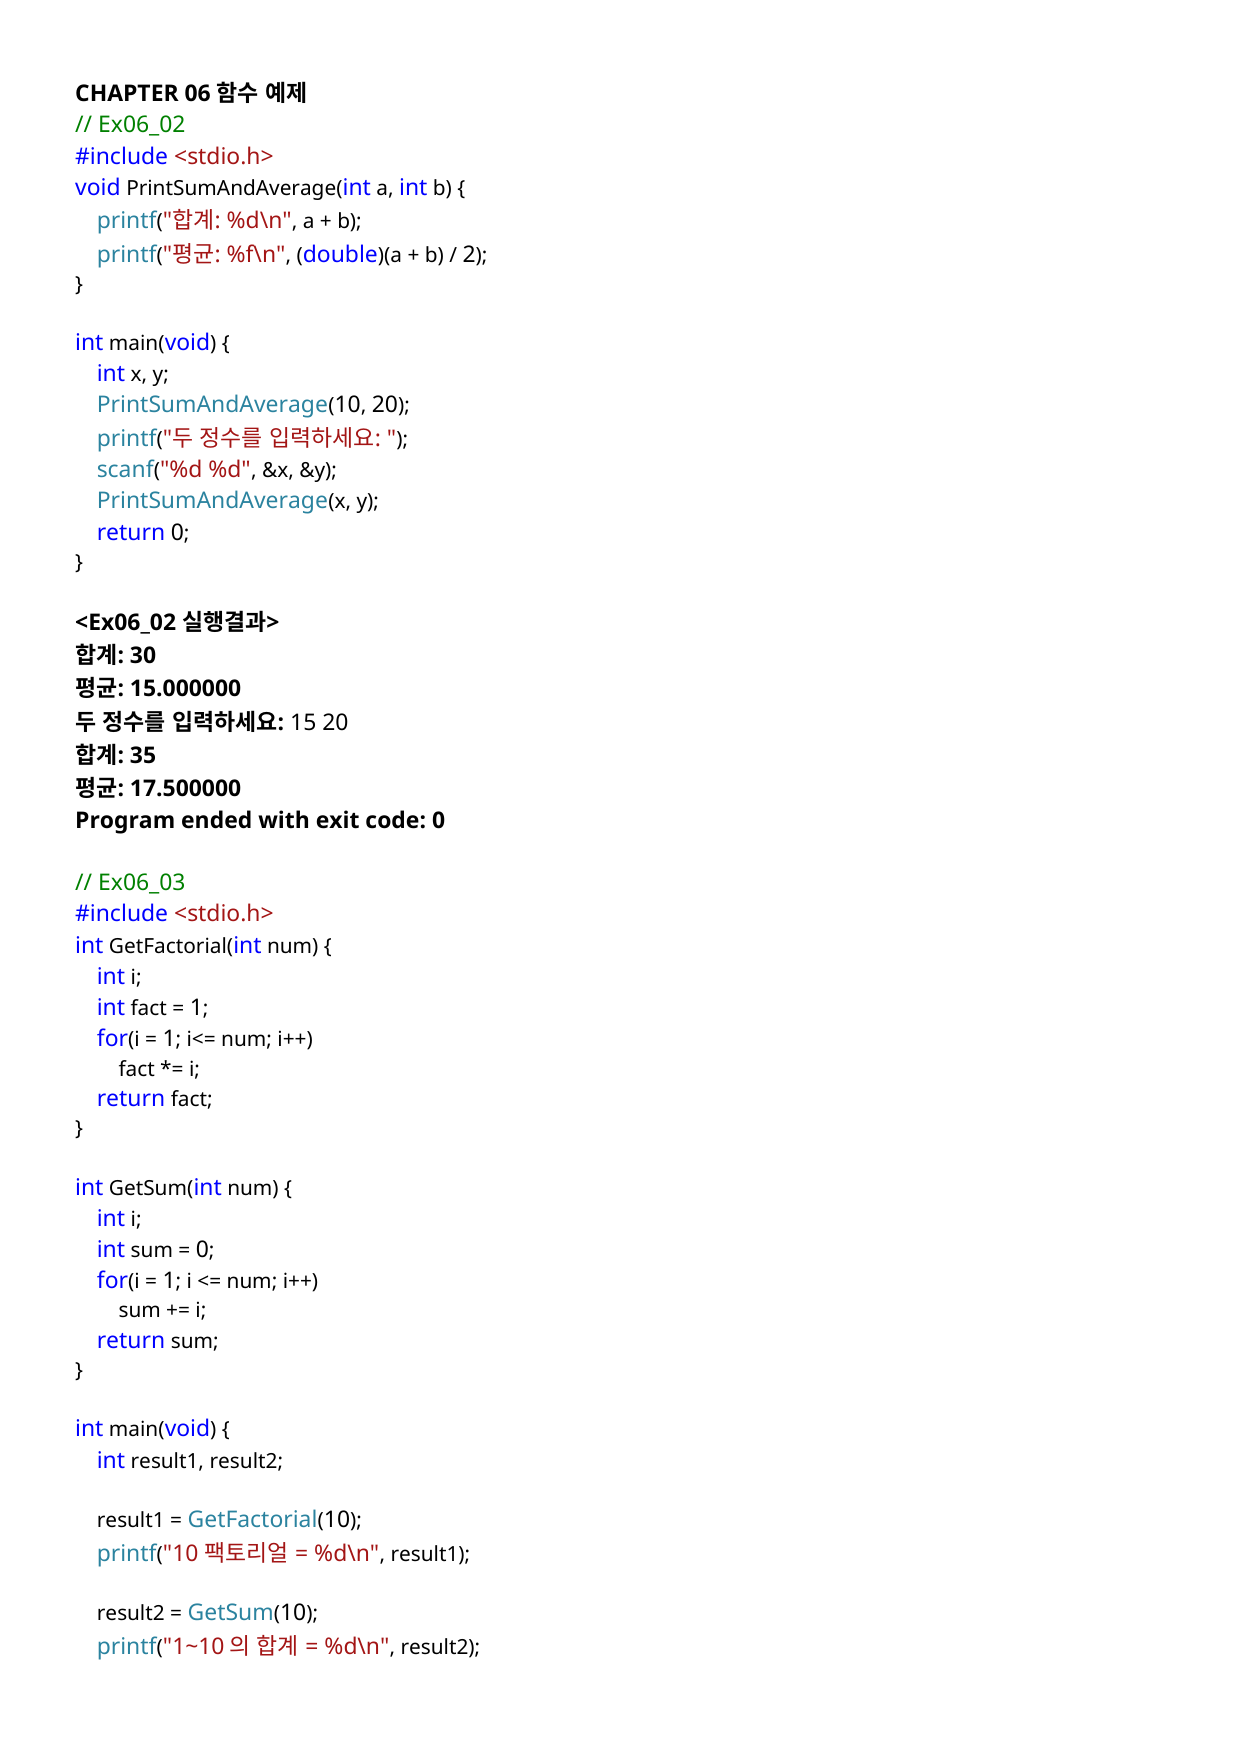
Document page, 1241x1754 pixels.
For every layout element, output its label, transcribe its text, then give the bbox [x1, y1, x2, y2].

text result1 = GetFactorial(10); [75, 1503, 1165, 1534]
text sum += i; [75, 1296, 1165, 1324]
text printf("평균: %f\n", (double)(a + b) / 2); [75, 235, 1165, 269]
text 평균: 17.500000 [75, 770, 1165, 804]
text scanf("%d %d", &x, &y); [75, 453, 1165, 484]
text int fact = 1; [75, 991, 1165, 1022]
text return 0; [75, 516, 1165, 547]
text 합계: 35 [75, 737, 1165, 770]
text 두 정수를 입력하세요: 15 20 [75, 704, 1165, 737]
text for(i = 1; i <= num; i++) [75, 1264, 1165, 1296]
text int main(void) { [75, 326, 1165, 357]
text 평균: 15.000000 [75, 670, 1165, 704]
text // Ex06_02 [75, 108, 1165, 139]
text <Ex06_02 실행결과> [75, 604, 1165, 637]
text int main(void) { [75, 1412, 1165, 1444]
text int i; [75, 1202, 1165, 1233]
text 합계: 30 [75, 637, 1165, 670]
text Program ended with exit code: 0 [75, 804, 1165, 835]
text } [75, 1355, 1165, 1384]
text // Ex06_03 [75, 866, 1165, 897]
text PrintSumAndAverage(x, y); [75, 484, 1165, 516]
text int i; [75, 960, 1165, 991]
text CHAPTER 06 함수 예제 [75, 75, 1165, 108]
text void PrintSumAndAverage(int a, int b) { [75, 171, 1165, 202]
text } [75, 547, 1165, 575]
text int x, y; [75, 357, 1165, 388]
text int result1, result2; [75, 1444, 1165, 1475]
text printf("1~10의 합계 = %d\n", result2); [75, 1628, 1165, 1661]
text int sum = 0; [75, 1233, 1165, 1264]
text fact *= i; [75, 1054, 1165, 1082]
text printf("두 정수를 입력하세요: "); [75, 420, 1165, 453]
text } [75, 1113, 1165, 1142]
text PrintSumAndAverage(10, 20); [75, 388, 1165, 420]
text printf("합계: %d\n", a + b); [75, 202, 1165, 235]
text int GetFactorial(int num) { [75, 929, 1165, 960]
text result2 = GetSum(10); [75, 1596, 1165, 1628]
text return sum; [75, 1324, 1165, 1355]
text return fact; [75, 1082, 1165, 1113]
text #include <stdio.h> [75, 897, 1165, 929]
text for(i = 1; i<= num; i++) [75, 1022, 1165, 1054]
text } [75, 269, 1165, 297]
text int GetSum(int num) { [75, 1171, 1165, 1202]
text printf("10 팩토리얼 = %d\n", result1); [75, 1534, 1165, 1568]
text #include <stdio.h> [75, 139, 1165, 171]
